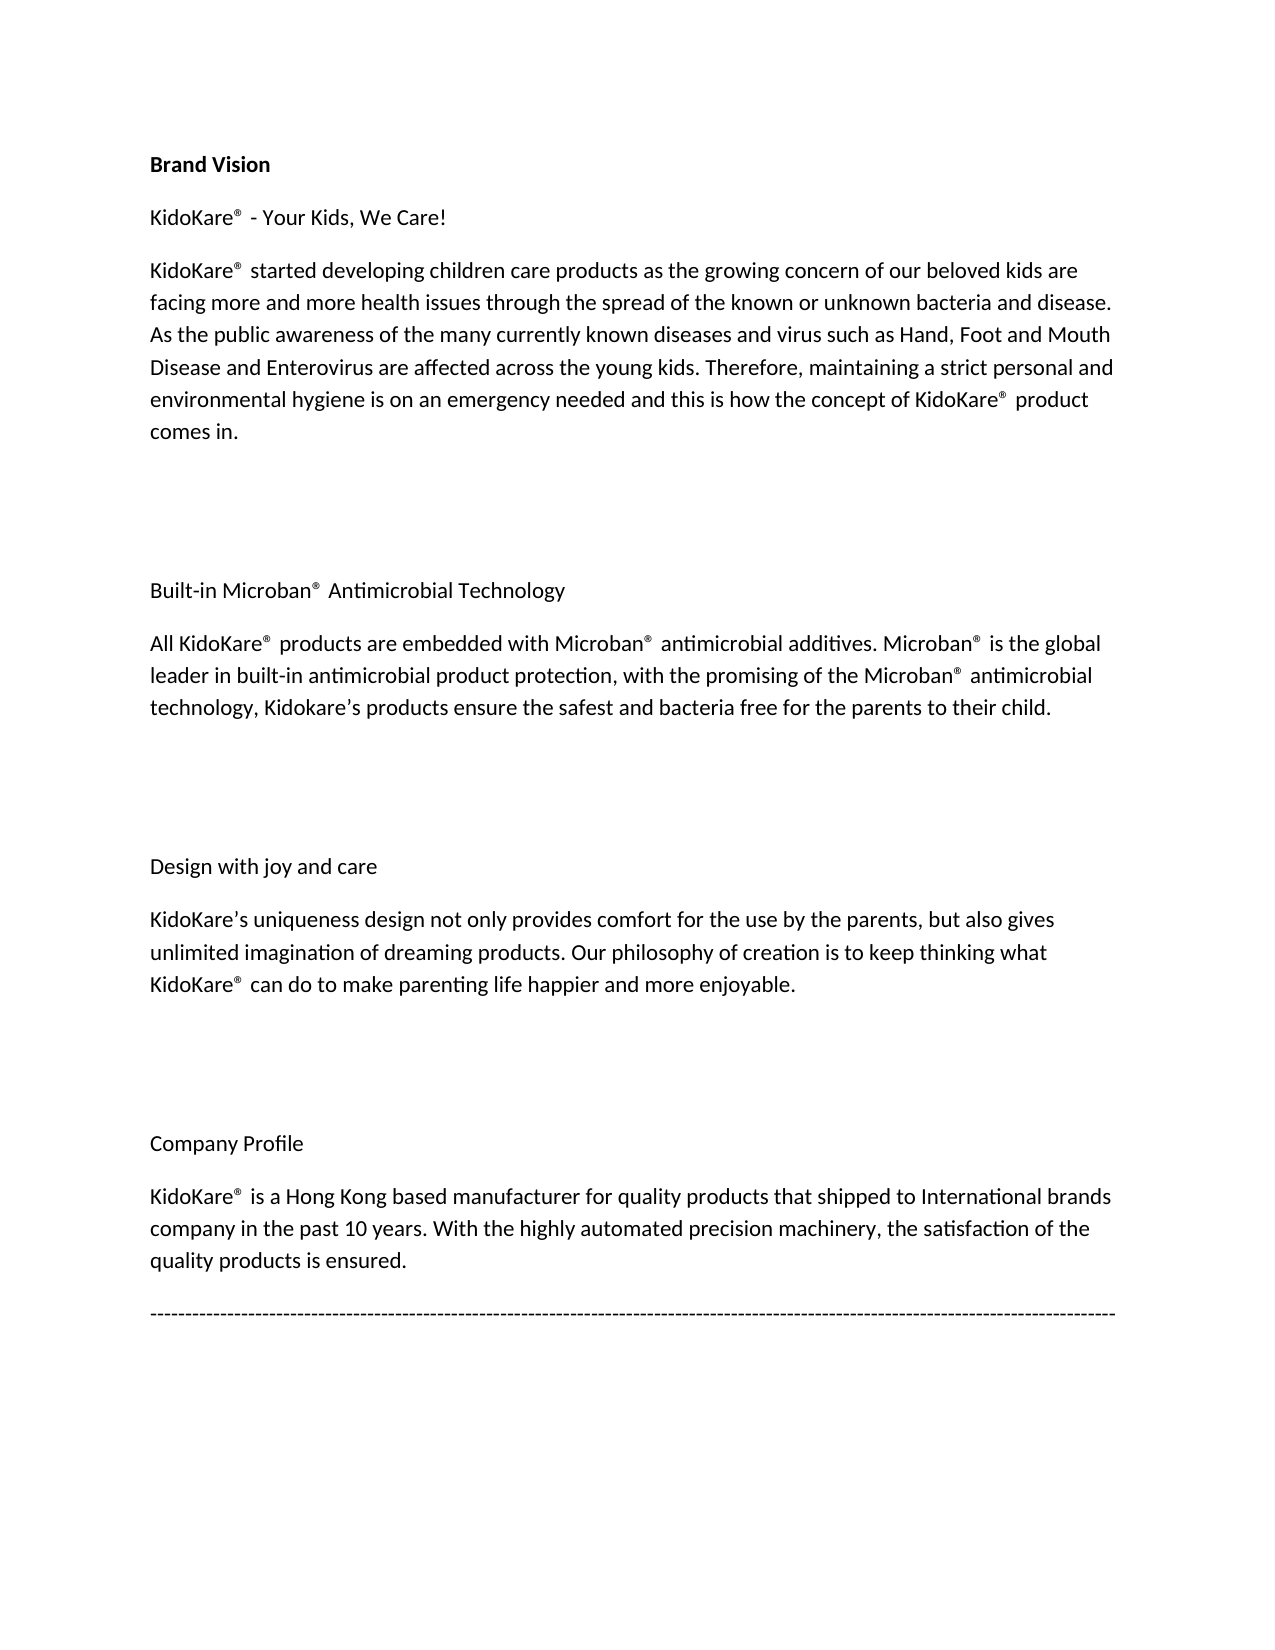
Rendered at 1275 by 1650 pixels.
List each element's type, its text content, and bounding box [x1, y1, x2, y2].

text Brand Vision [150, 150, 1125, 178]
text KidoKare® is a Hong Kong based manufacturer for quality products that shipped to International brands company in the past 10 years. With the highly automated precision machinery, the satisfaction of the quality products is ensured. [150, 1182, 1125, 1274]
text Company Profile [150, 1129, 1125, 1157]
text ------------------------------------------------------------------------------------------------------------------------------------------ [150, 1299, 1125, 1327]
text All KidoKare® products are embedded with Microban® antimicrobial additives. Microban® is the global leader in built-in antimicrobial product protection, with the promising of the Microban® antimicrobial technology, Kidokare’s products ensure the safest and bacteria free for the parents to their child. [150, 629, 1125, 721]
text Built-in Microban® Antimicrobial Technology [150, 576, 1125, 604]
text Design with joy and care [150, 852, 1125, 881]
text KidoKare® - Your Kids, We Care! [150, 203, 1125, 231]
text KidoKare® started developing children care products as the growing concern of our beloved kids are facing more and more health issues through the spread of the known or unknown bacteria and disease. As the public awareness of the many currently known diseases and virus such as Hand, Foot and Mouth Disease and Enterovirus are affected across the young kids. Therefore, maintaining a strict personal and environmental hygiene is on an emergency needed and this is how the concept of KidoKare® product comes in. [150, 256, 1125, 445]
text KidoKare’s uniqueness design not only provides comfort for the use by the parents, but also gives unlimited imagination of dreaming products. Our philosophy of creation is to keep thinking what KidoKare® can do to make parenting life happier and more enjoyable. [150, 906, 1125, 998]
